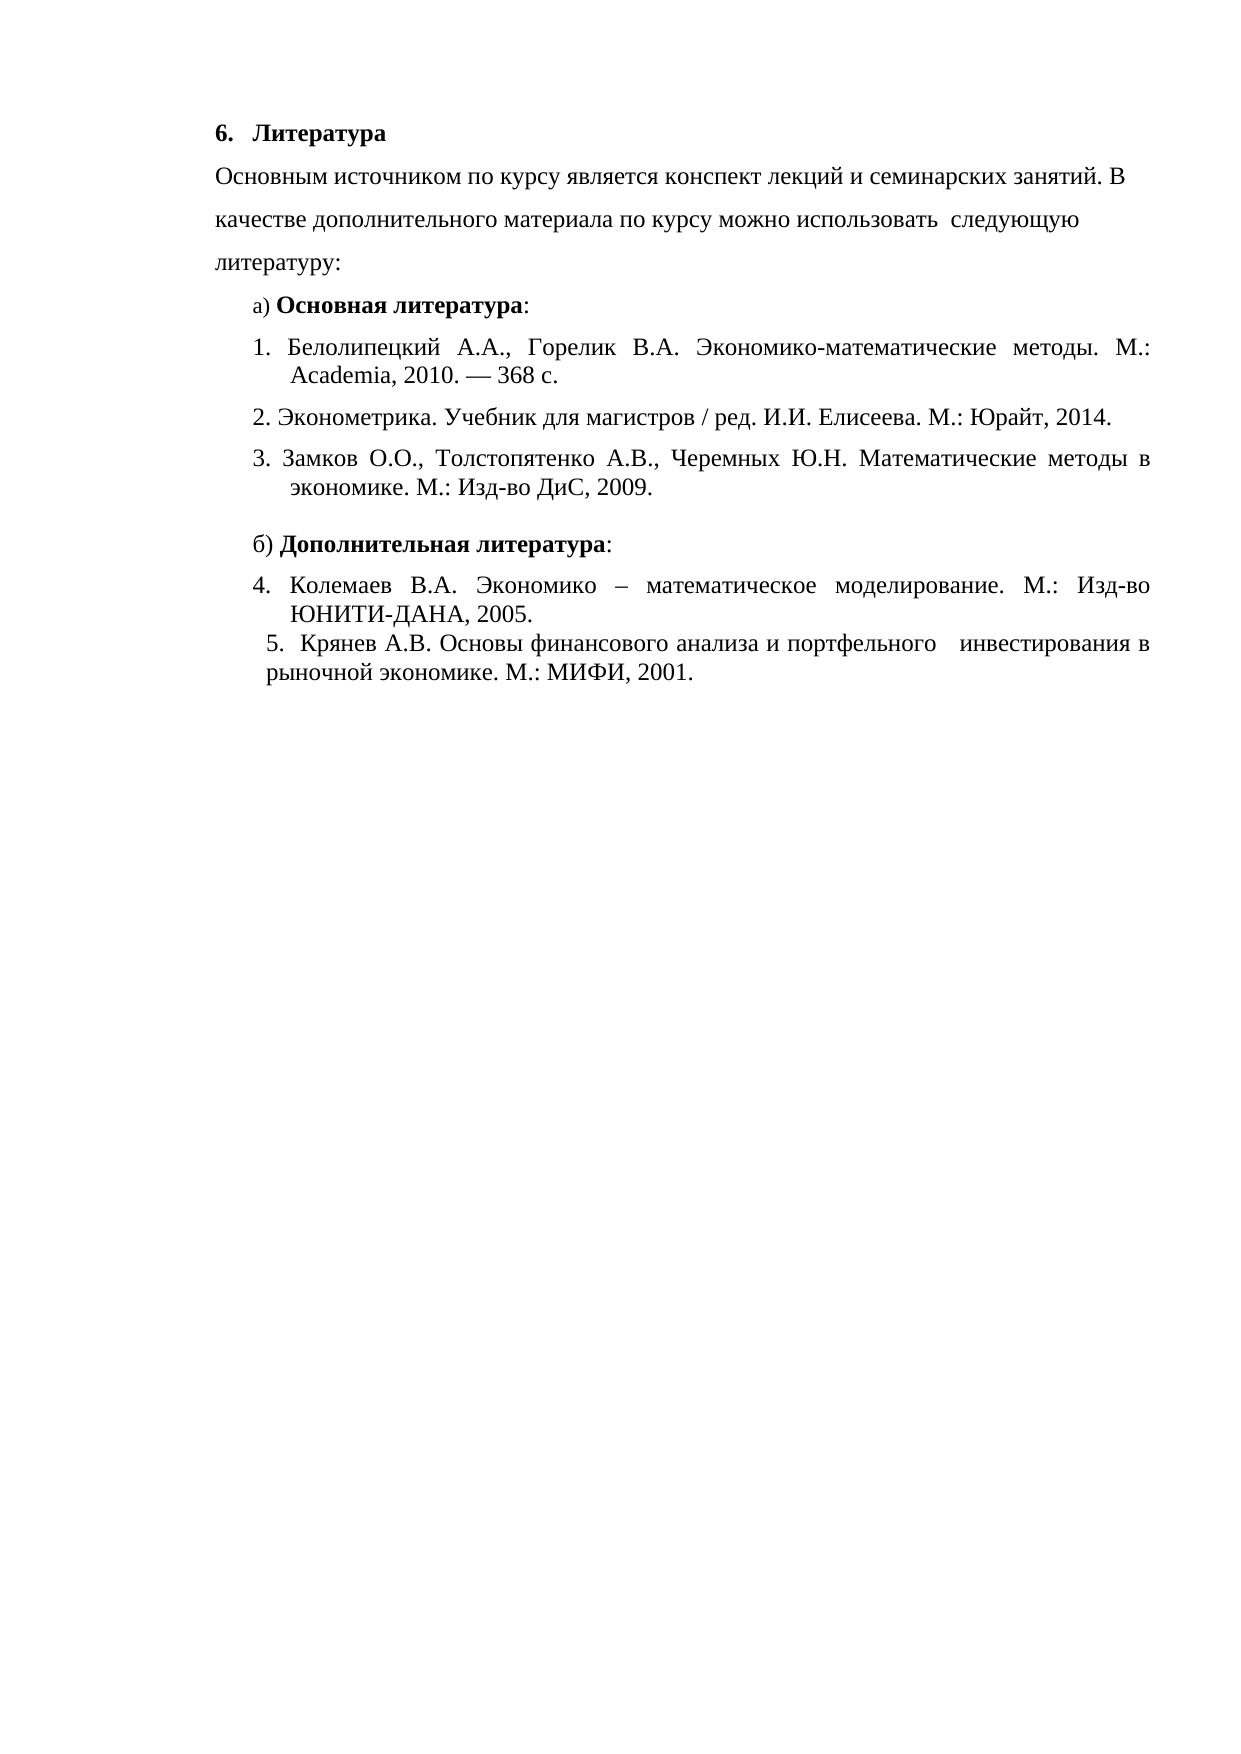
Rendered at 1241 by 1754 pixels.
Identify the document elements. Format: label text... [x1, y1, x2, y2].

text 1. Белолипецкий А.А., Горелик В.А. Экономико-математические методы. М.: Academia, 2010. — 368 с. [252, 332, 1152, 389]
text 3. Замков О.О., Толстопятенко А.В., Черемных Ю.Н. Математические методы в экономике. М.: Изд-во ДиС, 2009. [252, 443, 1152, 501]
text 4. Колемаев В.А. Экономико – математическое моделирование. М.: Изд-во ЮНИТИ-ДАНА, 2005. [252, 571, 1152, 628]
list Литература [215, 118, 1152, 147]
text Основным источником по курсу является конспект лекций и семинарских занятий. В качестве дополнительного материала по курсу можно использовать следующую литературу: [215, 161, 1152, 276]
text б) Дополнительная литература: [177, 529, 1152, 558]
text 5. Крянев А.В. Основы финансового анализа и портфельного инвестирования в рыночной экономике. М.: МИФИ, 2001. [266, 628, 1152, 686]
text а) Основная литература: [177, 291, 1152, 319]
text 2. Эконометрика. Учебник для магистров / ред. И.И. Елисеева. М.: Юрайт, 2014. [252, 402, 1152, 431]
